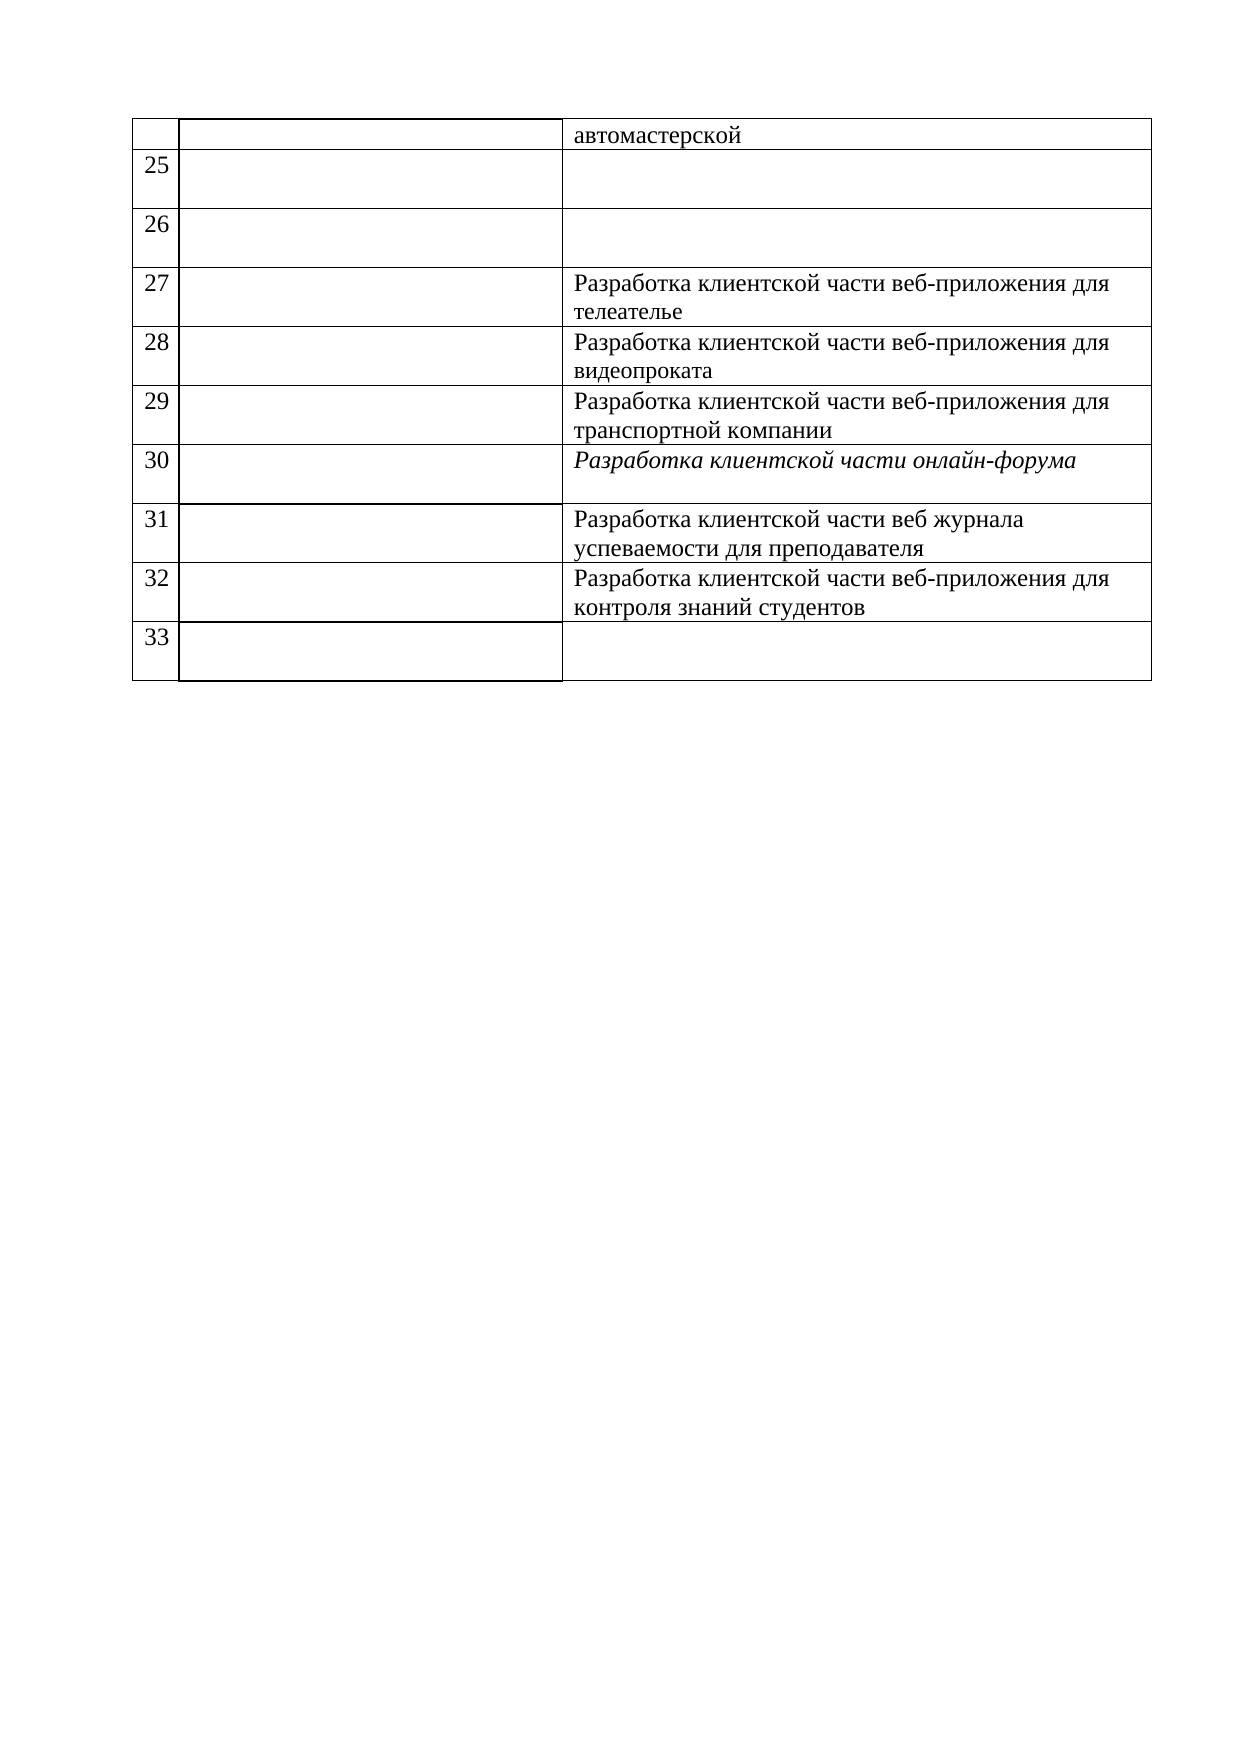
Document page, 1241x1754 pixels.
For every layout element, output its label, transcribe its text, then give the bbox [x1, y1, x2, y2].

table_cell [180, 623, 562, 680]
table_cell [133, 327, 178, 385]
table_cell Разработка клиентской части онлайн-форума [563, 445, 1151, 503]
table_cell [133, 563, 178, 621]
table_cell [133, 209, 178, 267]
table_cell [133, 119, 178, 148]
table_cell Разработка клиентской части веб-приложения для видеопроката [563, 327, 1151, 385]
table_cell Разработка клиентской части веб-приложения для телеателье [563, 268, 1151, 326]
table_cell [133, 445, 178, 503]
table_cell [180, 209, 562, 267]
table_cell [180, 386, 562, 444]
table_cell Разработка клиентской части веб журнала успеваемости для преподавателя [563, 504, 1151, 562]
table_cell [180, 445, 562, 503]
table_cell [180, 268, 562, 326]
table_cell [563, 119, 1151, 148]
table_cell Разработка клиентской части веб-приложения для транспортной компании [563, 386, 1151, 444]
table_cell [133, 504, 178, 562]
table_cell [180, 563, 562, 621]
table_cell [180, 505, 562, 562]
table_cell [180, 120, 562, 148]
table_cell [180, 150, 562, 207]
table_cell [133, 386, 178, 444]
table_cell [180, 327, 562, 385]
table_cell [563, 150, 1151, 207]
table_cell [563, 209, 1151, 267]
table_cell [133, 622, 178, 680]
table_cell Разработка клиентской части веб-приложения для контроля знаний студентов [563, 563, 1151, 621]
table_cell [133, 150, 178, 207]
table_cell [563, 622, 1151, 680]
table_cell [133, 268, 178, 326]
